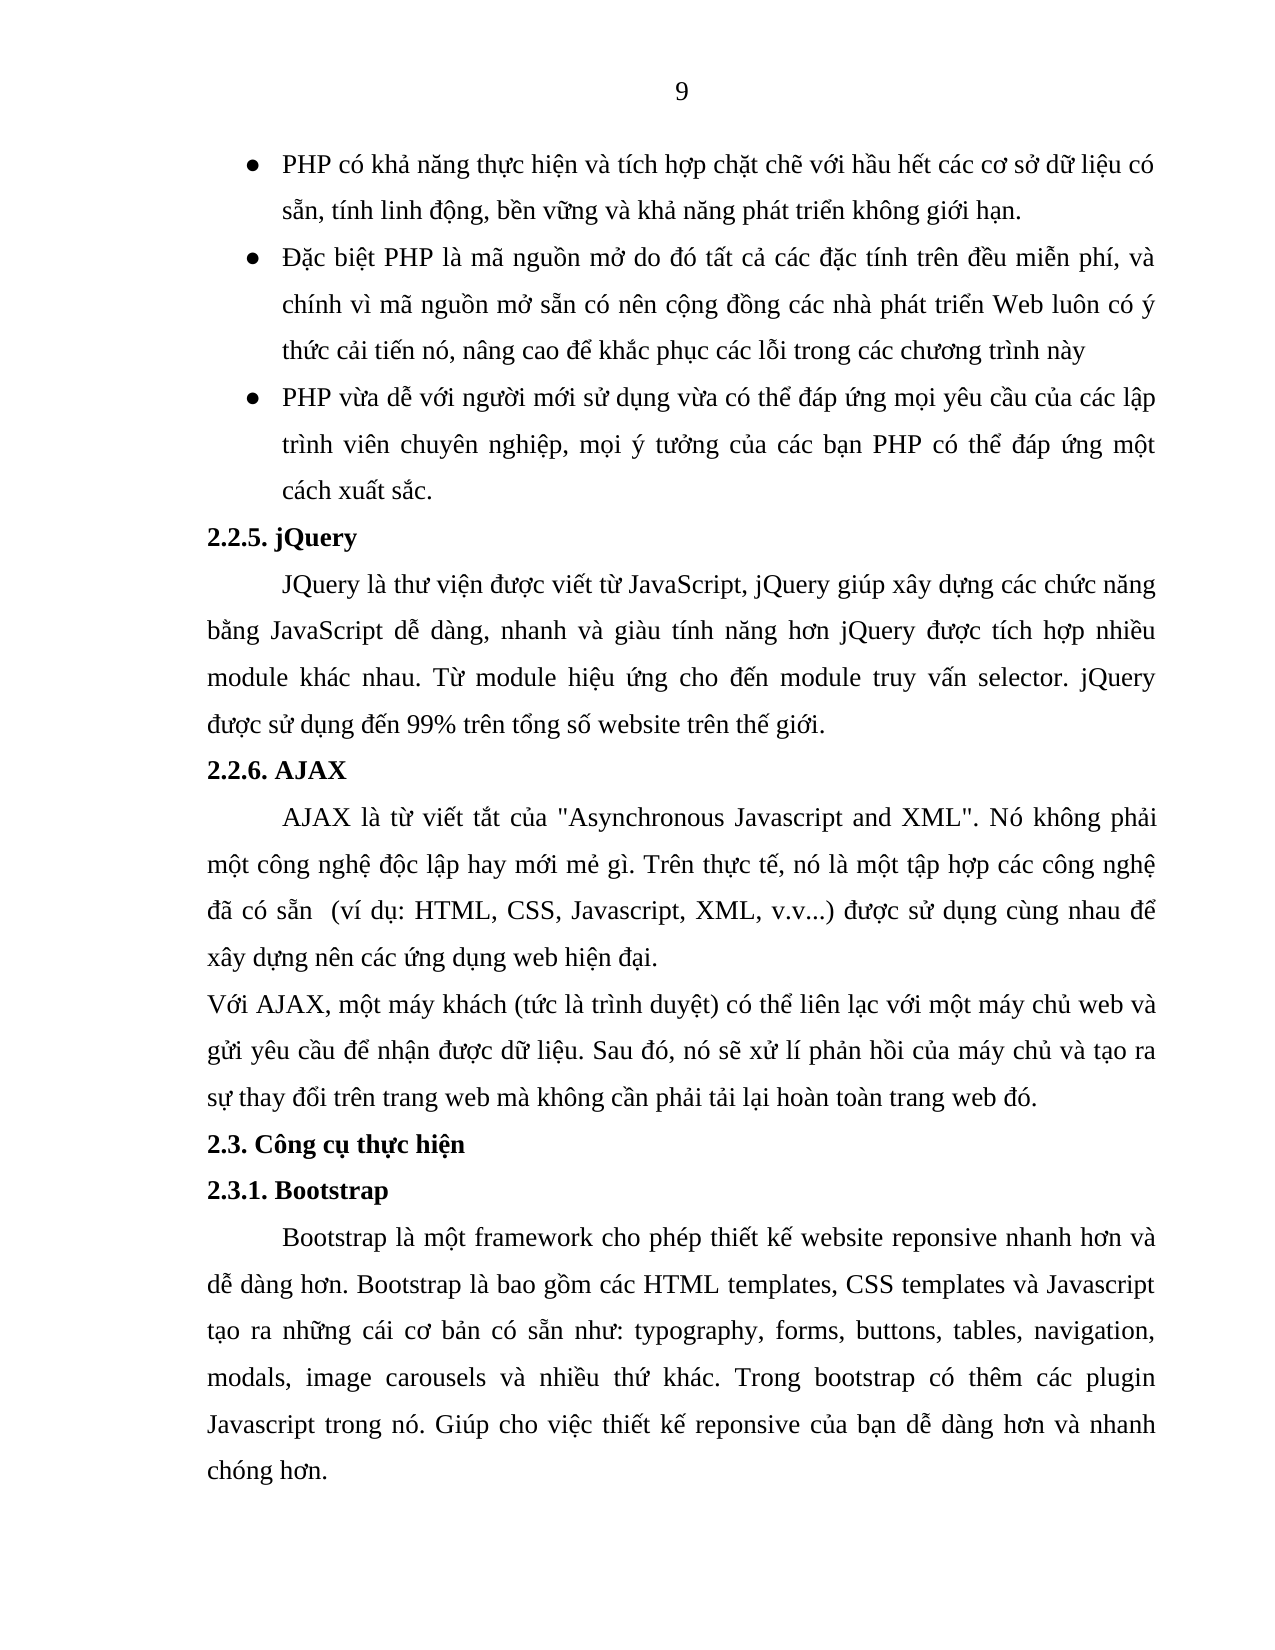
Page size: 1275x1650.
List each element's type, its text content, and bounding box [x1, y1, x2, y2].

text 2.2.5. jQuery [207, 521, 1157, 552]
list PHP có khả năng thực hiện và tích hợp chặt chẽ với hầu hết các cơ sở dữ liệu có sẵn, tính linh động, bền vững và khả năng phát triển không giới hạn. [244, 148, 1157, 226]
list PHP vừa dễ với người mới sử dụng vừa có thể đáp ứng mọi yêu cầu của các lập trình viên chuyên nghiệp, mọi ý tưởng của các bạn PHP có thể đáp ứng một cách xuất sắc. [244, 381, 1157, 506]
text Với AJAX, một máy khách (tức là trình duyệt) có thể liên lạc với một máy chủ web và gửi yêu cầu để nhận được dữ liệu. Sau đó, nó sẽ xử lí phản hồi của máy chủ và tạo ra sự thay đổi trên trang web mà không cần phải tải lại hoàn toàn trang web đó. [207, 988, 1157, 1112]
text 2.2.6. AJAX [207, 754, 1157, 786]
text Bootstrap là một framework cho phép thiết kế website reponsive nhanh hơn và dễ dàng hơn. Bootstrap là bao gồm các HTML templates, CSS templates và Javascript tạo ra những cái cơ bản có sẵn như: typography, forms, buttons, tables, navigation, modals, image carousels và nhiều thứ khác. Trong bootstrap có thêm các plugin Javascript trong nó. Giúp cho việc thiết kế reponsive của bạn dễ dàng hơn và nhanh chóng hơn. [207, 1221, 1157, 1486]
text JQuery là thư viện được viết từ JavaScript, jQuery giúp xây dựng các chức năng bằng JavaScript dễ dàng, nhanh và giàu tính năng hơn jQuery được tích hợp nhiều module khác nhau. Từ module hiệu ứng cho đến module truy vấn selector. jQuery được sử dụng đến 99% trên tổng số website trên thế giới. [207, 568, 1157, 739]
text AJAX là từ viết tắt của "Asynchronous Javascript and XML". Nó không phải một công nghệ độc lập hay mới mẻ gì. Trên thực tế, nó là một tập hợp các công nghệ đã có sẵn (ví dụ: HTML, CSS, Javascript, XML, v.v...) được sử dụng cùng nhau để xây dựng nên các ứng dụng web hiện đại. [207, 801, 1157, 972]
list Đặc biệt PHP là mã nguồn mở do đó tất cả các đặc tính trên đều miễn phí, và chính vì mã nguồn mở sẵn có nên cộng đồng các nhà phát triển Web luôn có ý thức cải tiến nó, nâng cao để khắc phục các lỗi trong các chương trình này [244, 241, 1157, 366]
text 2.3. Công cụ thực hiện [207, 1128, 1157, 1159]
text 2.3.1. Bootstrap [207, 1174, 1157, 1206]
